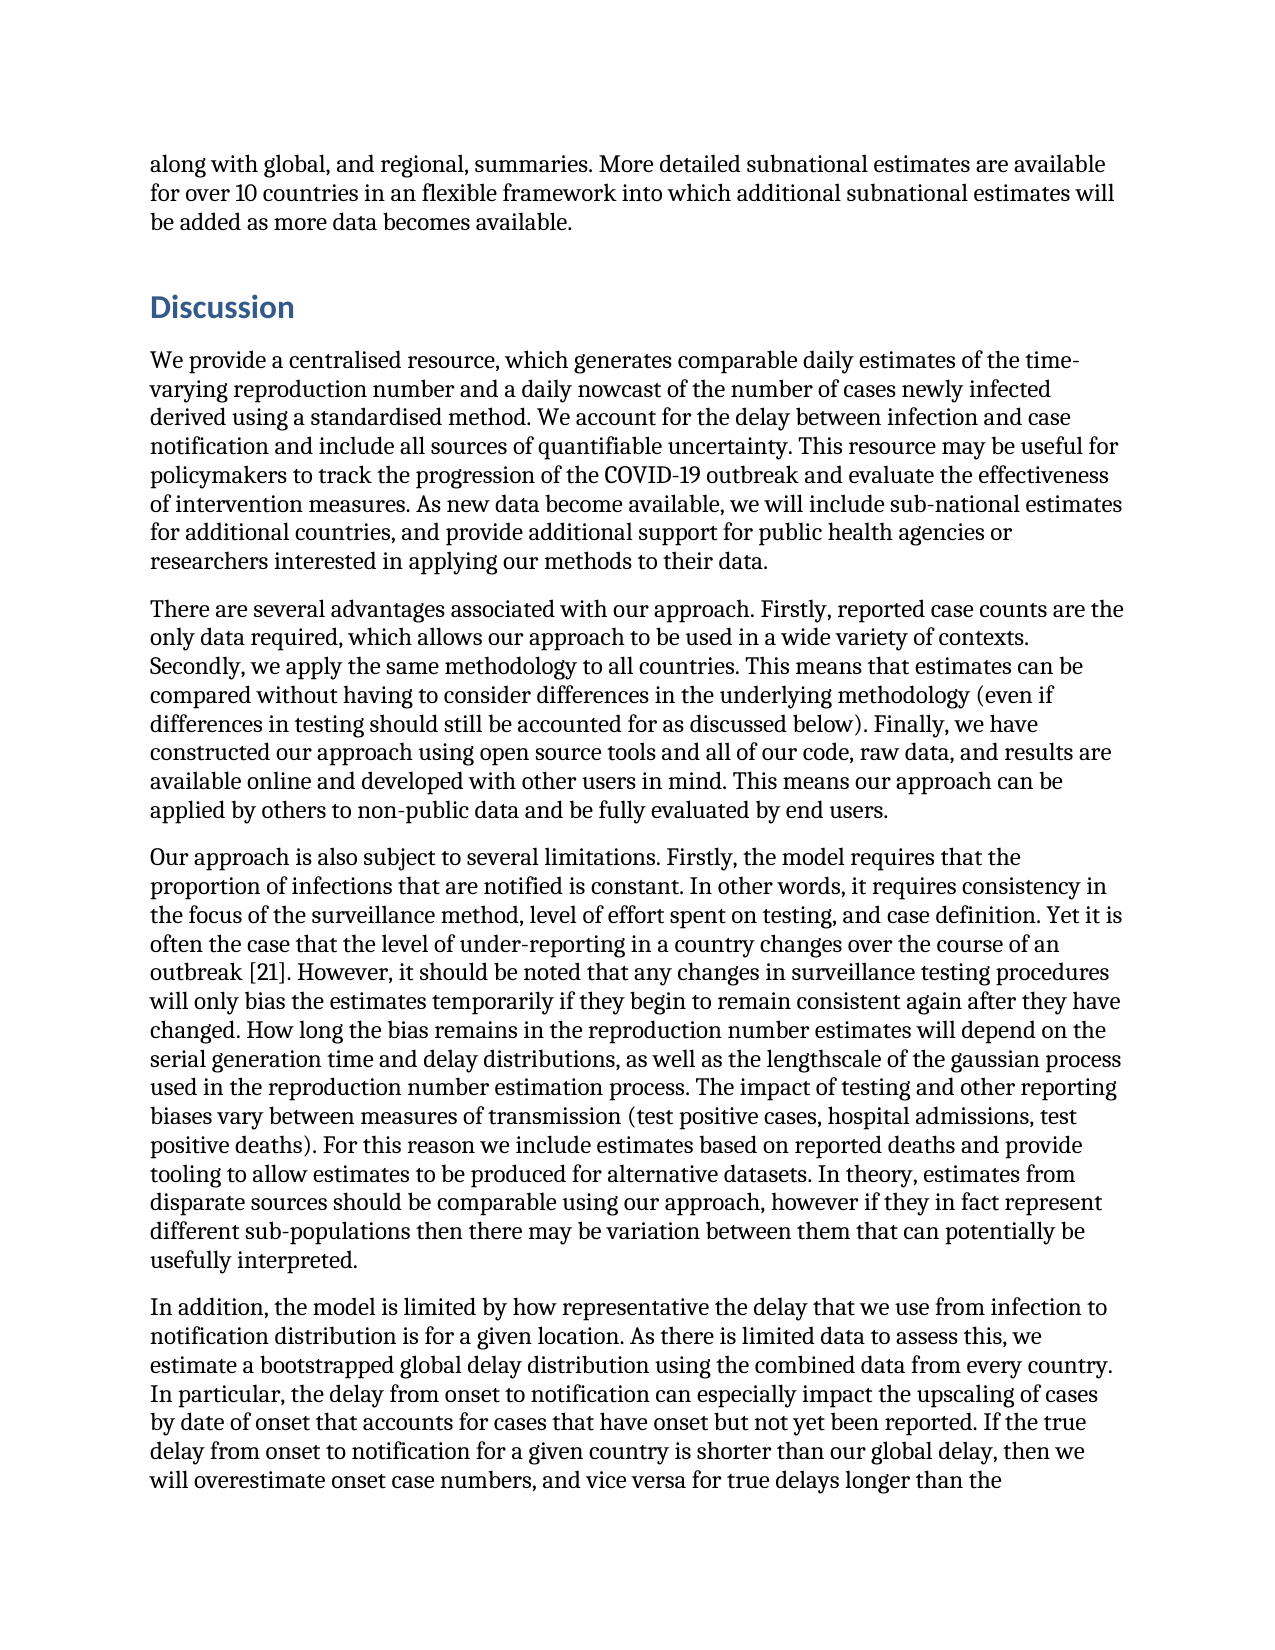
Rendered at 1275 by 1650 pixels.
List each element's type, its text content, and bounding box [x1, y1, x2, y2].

text There are several advantages associated with our approach. Firstly, reported case counts are the only data required, which allows our approach to be used in a wide variety of contexts. Secondly, we apply the same methodology to all countries. This means that estimates can be compared without having to consider differences in the underlying methodology (even if differences in testing should still be accounted for as discussed below). Finally, we have constructed our approach using open source tools and all of our code, raw data, and results are available online and developed with other users in mind. This means our approach can be applied by others to non-public data and be fully evaluated by end users. [150, 594, 1125, 824]
text We provide a centralised resource, which generates comparable daily estimates of the time-varying reproduction number and a daily nowcast of the number of cases newly infected derived using a standardised method. We account for the delay between infection and case notification and include all sources of quantifiable uncertainty. This resource may be useful for policymakers to track the progression of the COVID-19 outbreak and evaluate the effectiveness of intervention measures. As new data become available, we will include sub-national estimates for additional countries, and provide additional support for public health agencies or researchers interested in applying our methods to their data. [150, 346, 1125, 576]
subtitle Discussion [150, 286, 1125, 327]
text Our approach is also subject to several limitations. Firstly, the model requires that the proportion of infections that are notified is constant. In other words, it requires consistency in the focus of the surveillance method, level of effort spent on testing, and case definition. Yet it is often the case that the level of under-reporting in a country changes over the course of an outbreak [21]. However, it should be noted that any changes in surveillance testing procedures will only bias the estimates temporarily if they begin to remain consistent again after they have changed. How long the bias remains in the reproduction number estimates will depend on the serial generation time and delay distributions, as well as the lengthscale of the gaussian process used in the reproduction number estimation process. The impact of testing and other reporting biases vary between measures of transmission (test positive cases, hospital admissions, test positive deaths). For this reason we include estimates based on reported deaths and provide tooling to allow estimates to be produced for alternative datasets. In theory, estimates from disparate sources should be comparable using our approach, however if they in fact represent different sub-populations then there may be variation between them that can potentially be usefully interpreted. [150, 843, 1125, 1274]
